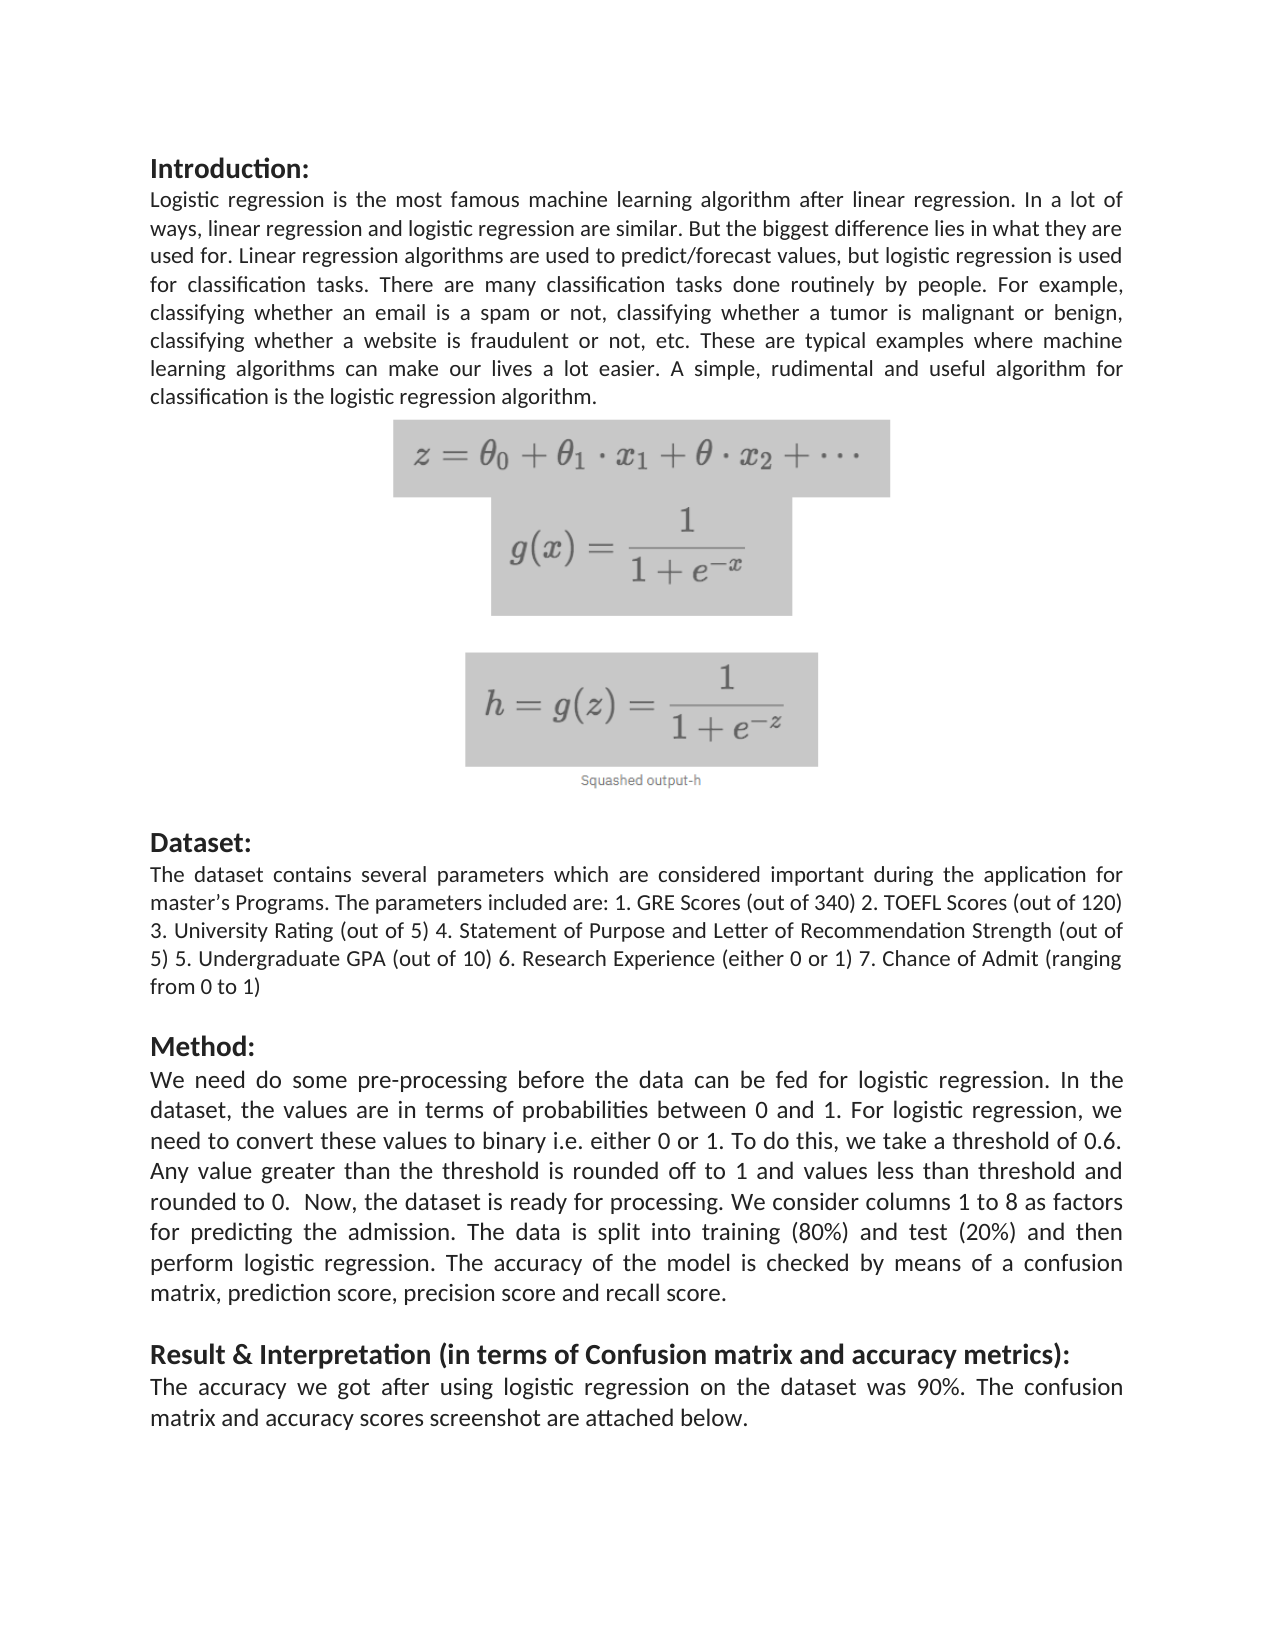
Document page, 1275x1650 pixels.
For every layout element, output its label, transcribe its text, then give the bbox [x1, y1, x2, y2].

text Introduction: [150, 150, 1125, 186]
text Logistic regression is the most famous machine learning algorithm after linear regression. In a lot of ways, linear regression and logistic regression are similar. But the biggest difference lies in what they are used for. Linear regression algorithms are used to predict/forecast values, but logistic regression is used for classification tasks. There are many classification tasks done routinely by people. For example, classifying whether an email is a spam or not, classifying whether a tumor is malignant or benign, classifying whether a website is fraudulent or not, etc. These are typical examples where machine learning algorithms can make our lives a lot easier. A simple, rudimental and useful algorithm for classification is the logistic regression algorithm. [150, 186, 1125, 410]
text Dataset: [150, 824, 1125, 860]
picture [375, 409, 901, 797]
text Method: [150, 1028, 1125, 1064]
text Result & Interpretation (in terms of Confusion matrix and accuracy metrics): [150, 1336, 1125, 1372]
text We need do some pre-processing before the data can be fed for logistic regression. In the dataset, the values are in terms of probabilities between 0 and 1. For logistic regression, we need to convert these values to binary i.e. either 0 or 1. To do this, we take a threshold of 0.6. Any value greater than the threshold is rounded off to 1 and values less than threshold and rounded to 0. Now, the dataset is ready for processing. We consider columns 1 to 8 as factors for predicting the admission. The data is split into training (80%) and test (20%) and then perform logistic regression. The accuracy of the model is checked by means of a confusion matrix, prediction score, precision score and recall score. [150, 1064, 1125, 1308]
text The dataset contains several parameters which are considered important during the application for master’s Programs. The parameters included are: 1. GRE Scores (out of 340) 2. TOEFL Scores (out of 120) 3. University Rating (out of 5) 4. Statement of Purpose and Letter of Recommendation Strength (out of 5) 5. Undergraduate GPA (out of 10) 6. Research Experience (either 0 or 1) 7. Chance of Admit (ranging from 0 to 1) [150, 860, 1125, 1000]
text The accuracy we got after using logistic regression on the dataset was 90%. The confusion matrix and accuracy scores screenshot are attached below. [150, 1372, 1125, 1433]
